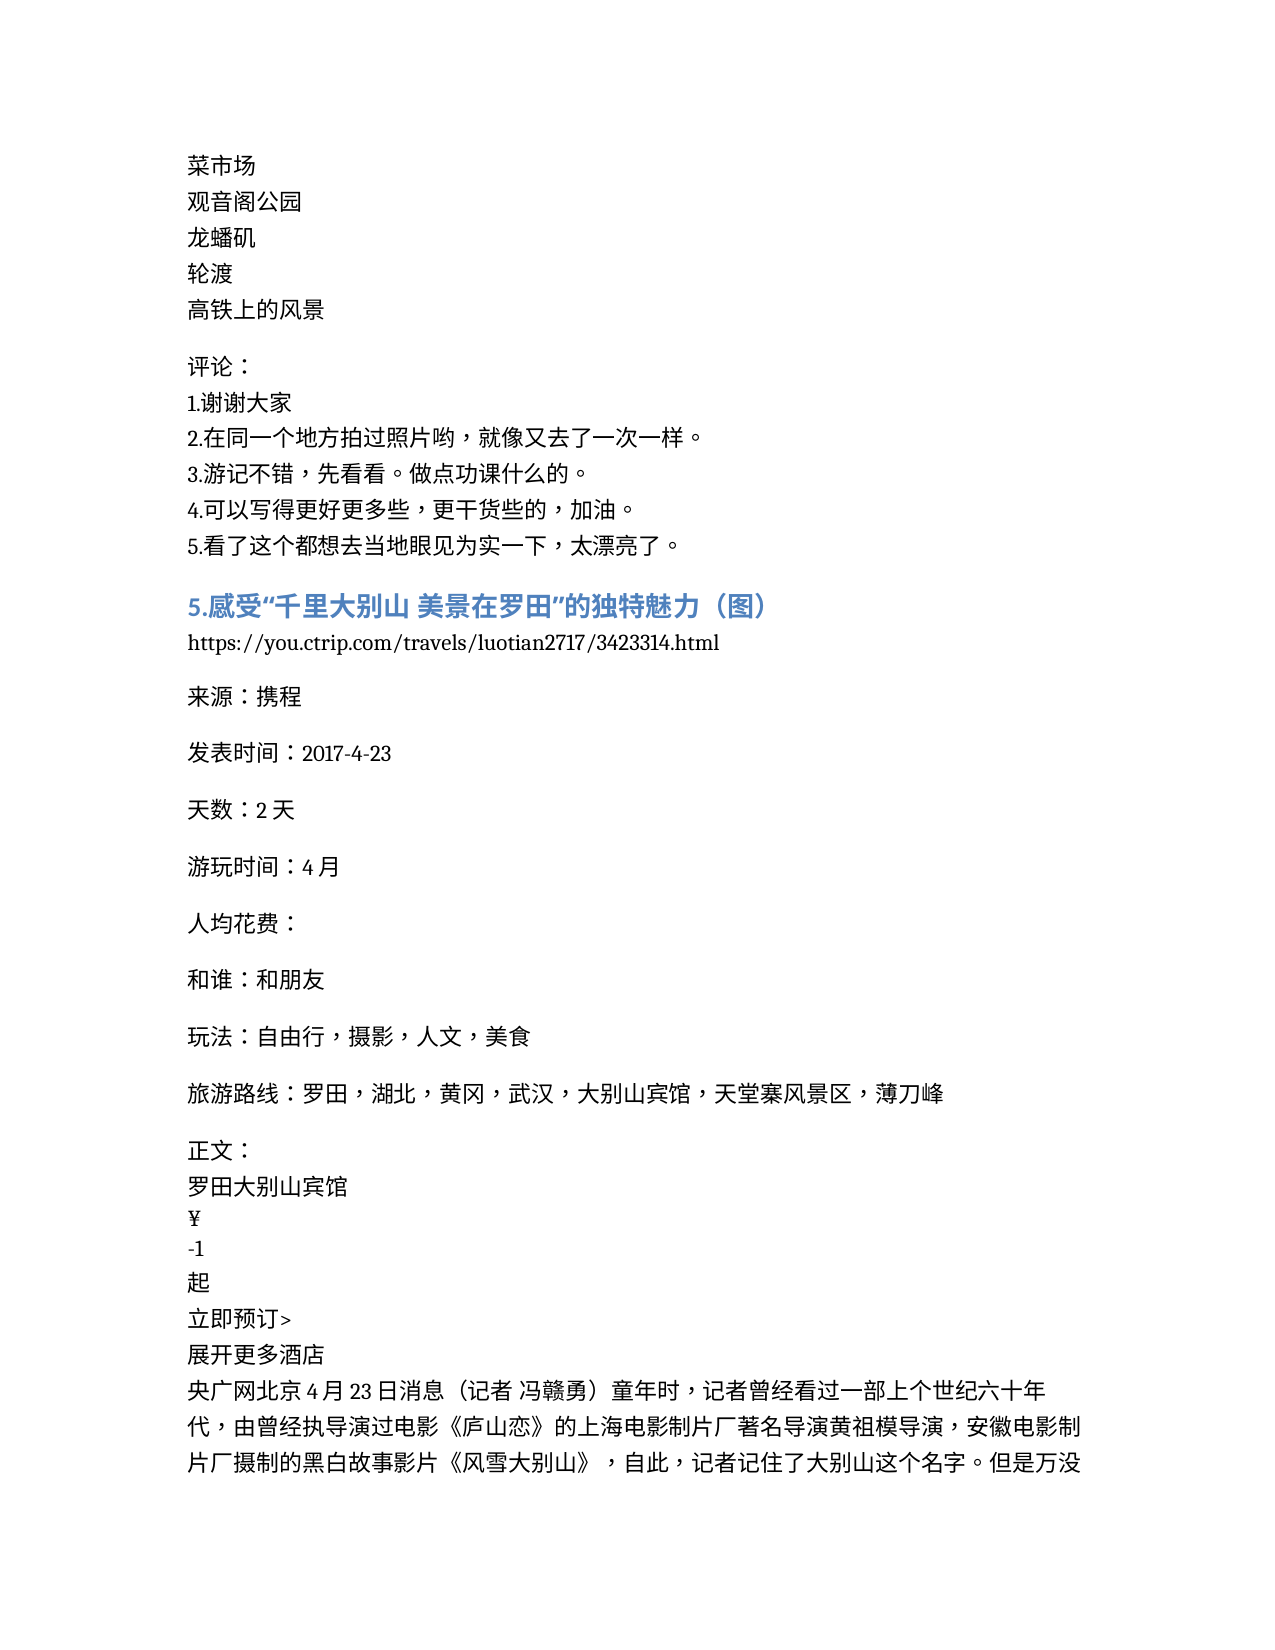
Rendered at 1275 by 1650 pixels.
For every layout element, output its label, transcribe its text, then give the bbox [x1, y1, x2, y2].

text 人均花费： [187, 907, 1087, 939]
text 和谁：和朋友 [187, 964, 1087, 996]
text 玩法：自由行，摄影，人文，美食 [187, 1021, 1087, 1052]
subtitle 5.感受“千里大别山 美景在罗田”的独特魅力（图） [187, 587, 1087, 624]
text 游玩时间：4 月 [187, 851, 1087, 882]
text 来源：携程 [187, 680, 1087, 712]
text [187, 1134, 1087, 1478]
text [187, 150, 1087, 325]
text 发表时间：2017-4-23 [187, 737, 1087, 768]
text 旅游路线：罗田，湖北，黄冈，武汉，大别山宾馆，天堂寨风景区，薄刀峰 [187, 1078, 1087, 1109]
text 天数：2 天 [187, 794, 1087, 825]
text 评论： 1.谢谢大家 2.在同一个地方拍过照片哟，就像又去了一次一样。 3.游记不错，先看看。做点功课什么的。 4.可以写得更好更多些，更干货些的，加油。 5.看了这个都想去当地眼见为实一下，太漂亮了。 [187, 351, 1087, 561]
text https://you.ctrip.com/travels/luotian2717/3423314.html [187, 629, 1087, 656]
